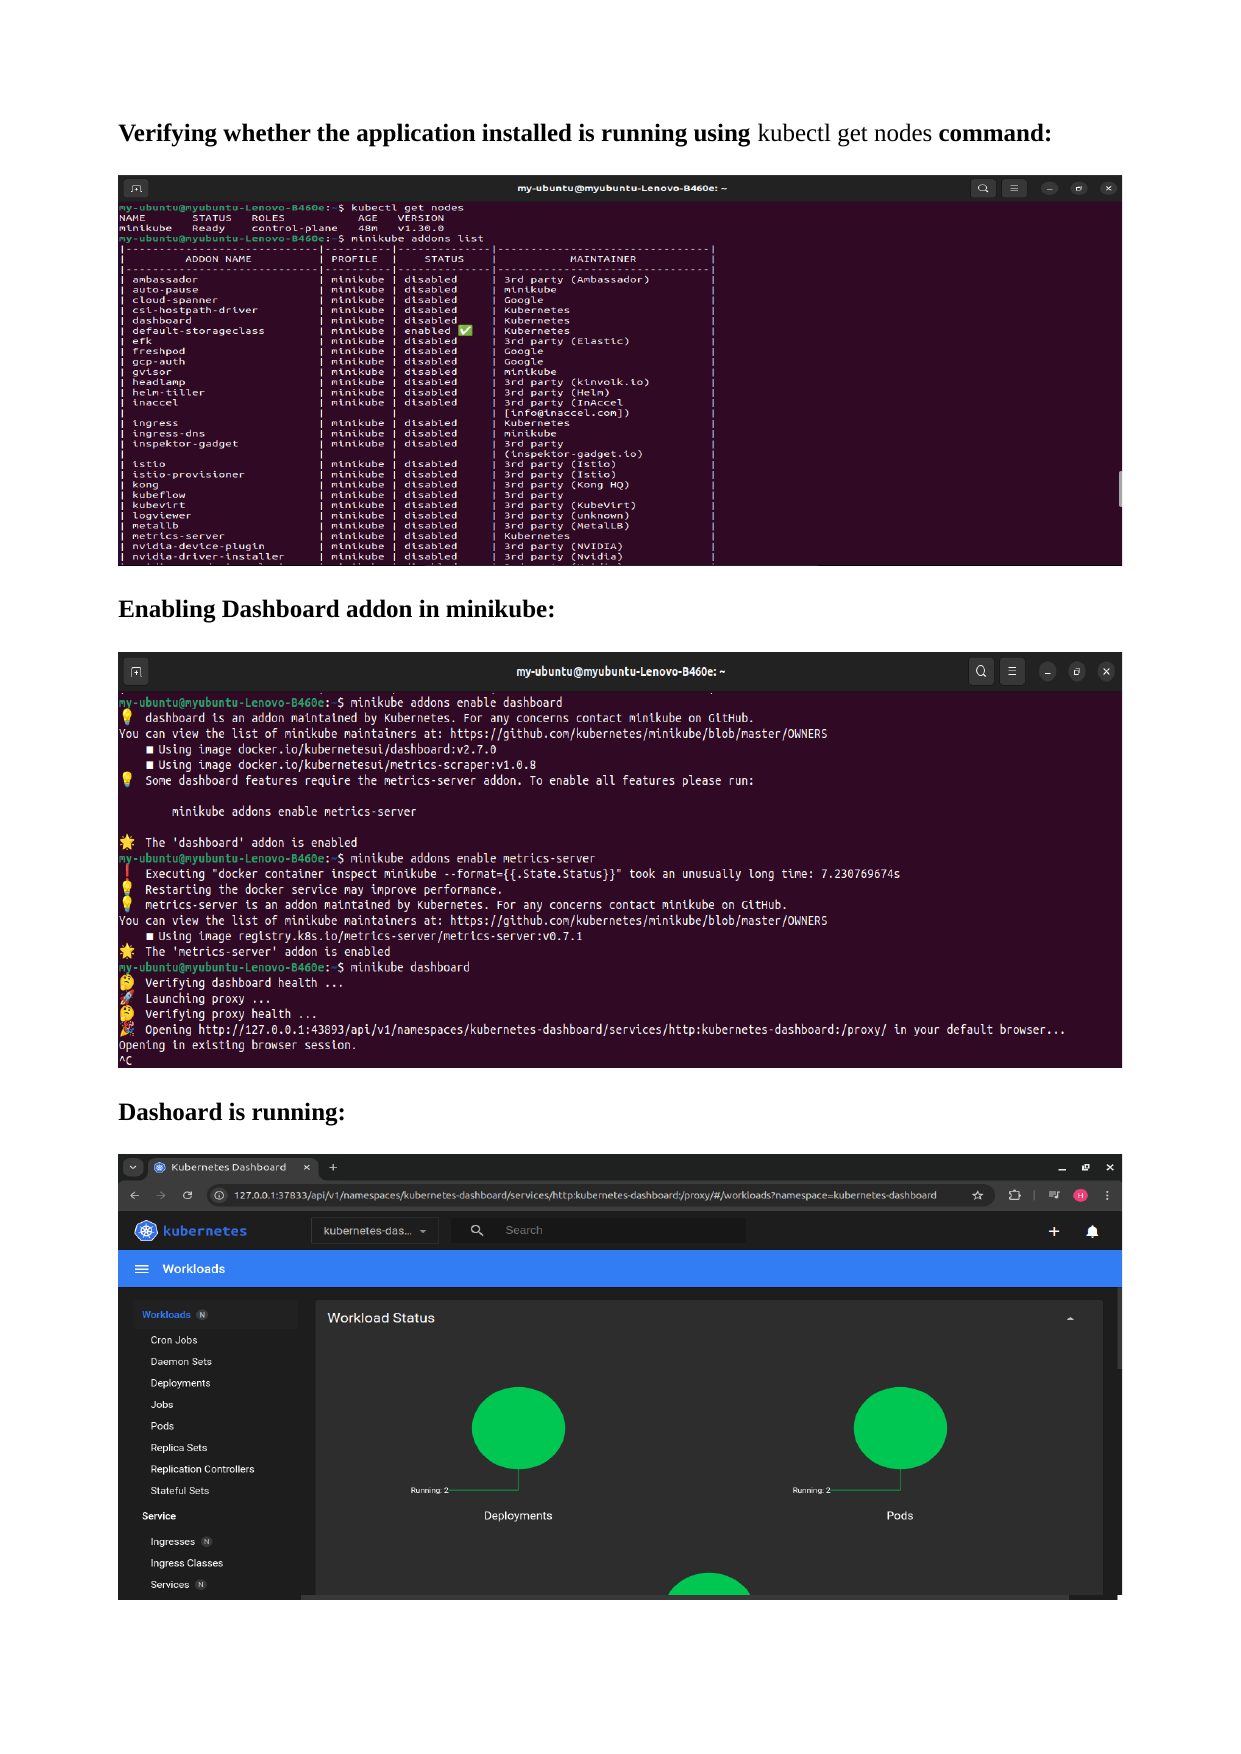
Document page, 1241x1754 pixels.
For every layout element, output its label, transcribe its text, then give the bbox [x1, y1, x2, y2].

text Verifying whether the application installed is running using kubectl get nodes command: [118, 118, 1122, 147]
picture [118, 652, 1123, 1068]
picture [118, 175, 1123, 566]
text Enabling Dashboard addon in minikube: [118, 594, 1122, 623]
picture [118, 1154, 1123, 1600]
text Dashoard is running: [118, 1097, 1122, 1126]
